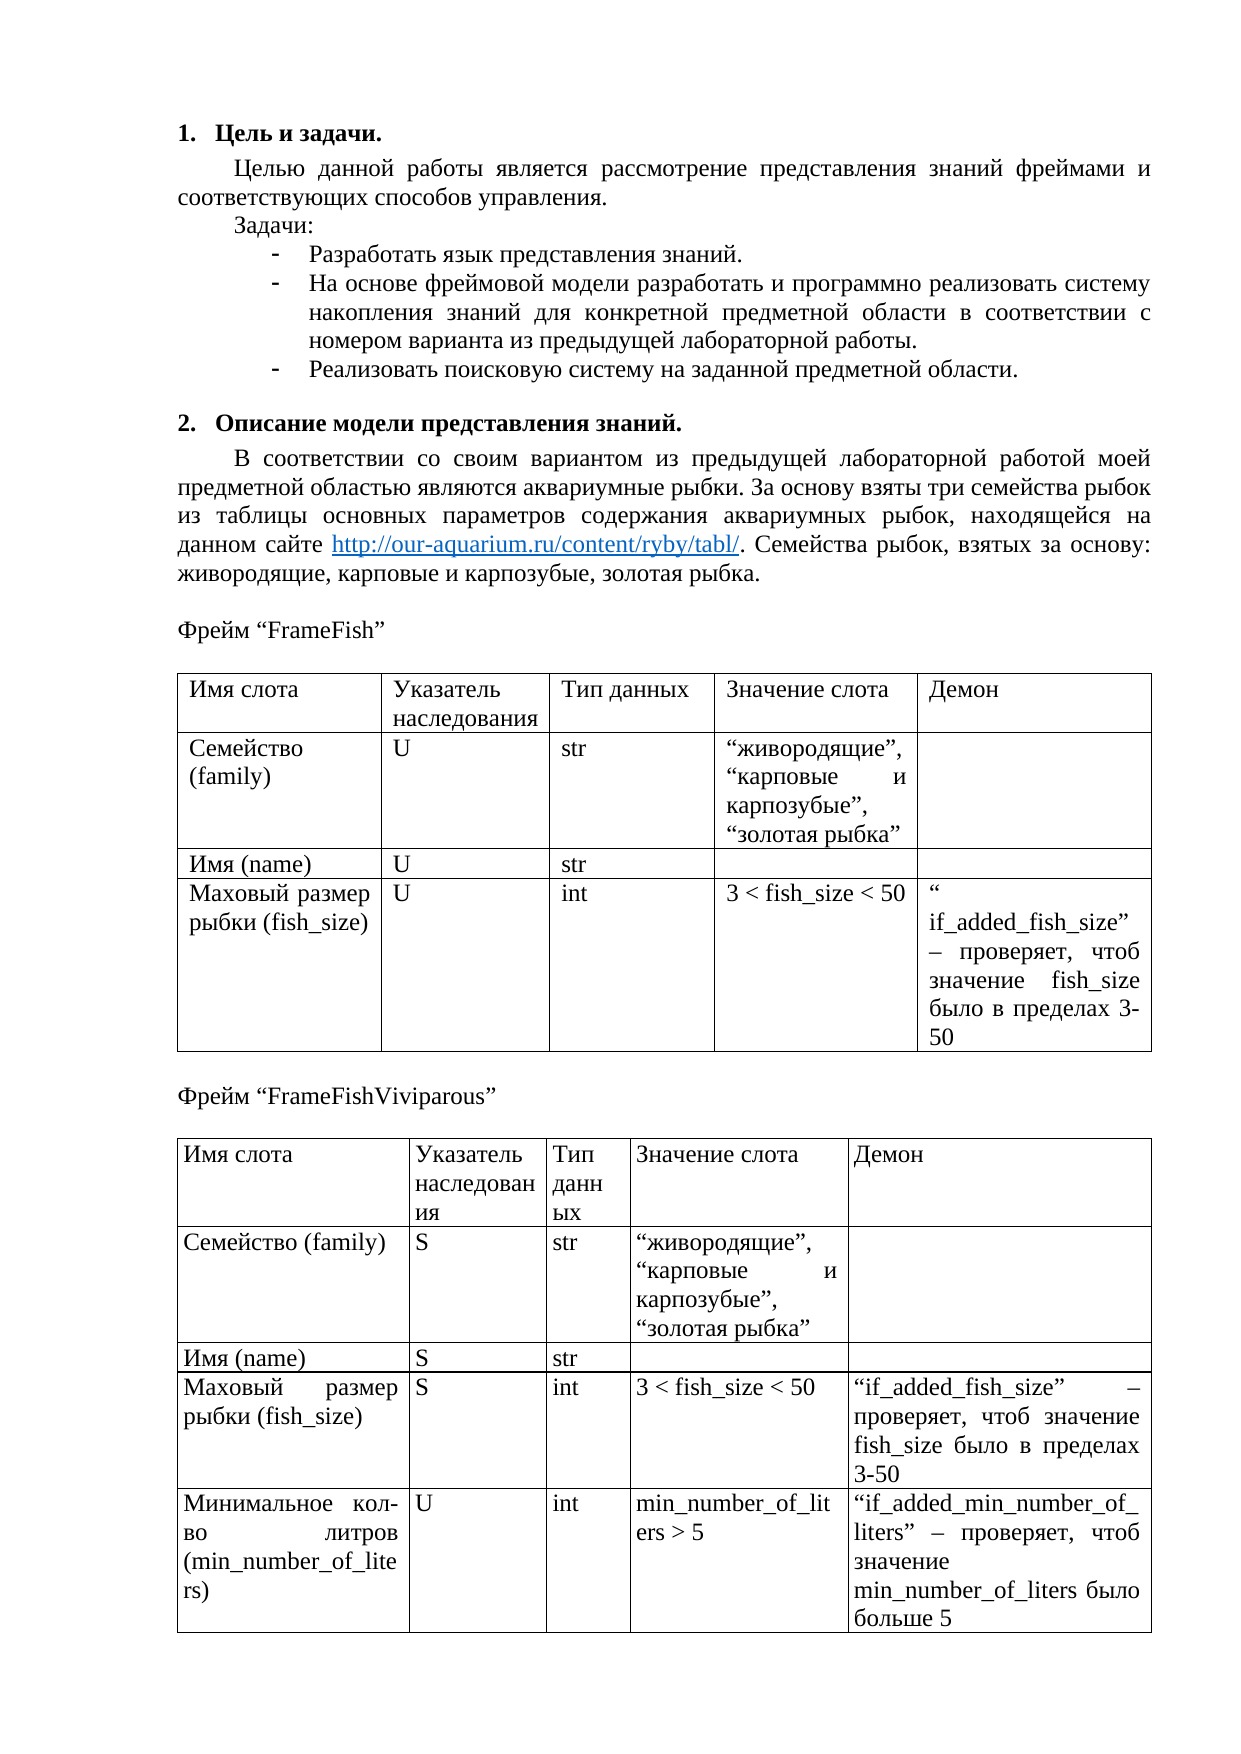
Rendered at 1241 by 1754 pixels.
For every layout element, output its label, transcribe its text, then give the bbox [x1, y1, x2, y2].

table_cell str [547, 1227, 630, 1342]
table_cell S [410, 1227, 546, 1342]
table_cell Семейство (family) [178, 733, 381, 848]
table_cell Имя (name) [178, 1343, 409, 1371]
list Реализовать поисковую систему на заданной предметной области. [271, 354, 1152, 383]
text В соответствии со своим вариантом из предыдущей лабораторной работой моей предметной областью являются аквариумные рыбки. За основу взяты три семейства рыбок из таблицы основных параметров содержания аквариумных рыбок, находящейся на данном сайте http://our-aquarium.ru/content/ryby/tabl/. Семейства рыбок, взятых за основу: живородящие, карповые и карпозубые, золотая рыбка. [177, 443, 1152, 587]
table_cell Маховый размер рыбки (fish_size) [178, 1373, 409, 1487]
table_cell “if_added_min_number_of_liters” – проверяет, чтоб значение min_number_of_liters было больше 5 [849, 1489, 1151, 1632]
table_header Демон [849, 1139, 1151, 1226]
table_header Тип данных [550, 674, 714, 732]
text Фрейм “FrameFishViviparous” [177, 1081, 1152, 1109]
table_cell U [410, 1489, 546, 1632]
table_cell int [547, 1489, 630, 1632]
table_header Имя слота [178, 1139, 409, 1226]
text Фрейм “FrameFish” [177, 616, 1152, 644]
table_header Имя слота [178, 674, 381, 732]
table_header Значение слота [715, 674, 917, 732]
table_header Указатель наследования [410, 1139, 546, 1226]
table_cell [631, 1343, 848, 1371]
table_cell 3 < fish_size < 50 [715, 879, 917, 1051]
subtitle Описание модели представления знаний. [177, 408, 1152, 437]
table_cell Минимальное кол-во литров (min_number_of_liters) [178, 1489, 409, 1632]
table_cell [849, 1343, 1151, 1371]
text Целью данной работы является рассмотрение представления знаний фреймами и соответствующих способов управления. [177, 153, 1152, 211]
table_header Демон [918, 674, 1151, 732]
table_cell “if_added_fish_size” – проверяет, чтоб значение fish_size было в пределах 3-50 [849, 1373, 1151, 1487]
table_cell Семейство (family) [178, 1227, 409, 1342]
table_cell U [382, 733, 549, 848]
subtitle Цель и задачи. [177, 118, 1152, 147]
table_cell Маховый размер рыбки (fish_size) [178, 879, 381, 1051]
table_cell min_number_of_liters > 5 [631, 1489, 848, 1632]
table_cell “живородящие”, “карповые и карпозубые”, “золотая рыбка” [631, 1227, 848, 1342]
table_header Указатель наследования [382, 674, 549, 732]
table_header Тип данных [547, 1139, 630, 1226]
table_cell U [382, 879, 549, 1051]
table_cell str [550, 733, 714, 848]
table_cell [918, 733, 1151, 848]
table_cell 3 < fish_size < 50 [631, 1373, 848, 1487]
table_cell str [550, 849, 714, 877]
table_cell Имя (name) [178, 849, 381, 877]
table_cell “живородящие”, “карповые и карпозубые”, “золотая рыбка” [715, 733, 917, 848]
table_cell int [550, 879, 714, 1051]
text Задачи: [177, 211, 1152, 239]
table_cell int [547, 1373, 630, 1487]
list Разработать язык представления знаний. [271, 239, 1152, 268]
table_cell S [410, 1373, 546, 1487]
table_header Значение слота [631, 1139, 848, 1226]
table_cell str [547, 1343, 630, 1371]
list На основе фреймовой модели разработать и программно реализовать систему накопления знаний для конкретной предметной области в соответствии с номером варианта из предыдущей лабораторной работы. [271, 268, 1152, 354]
table_cell “if_added_fish_size” – проверяет, чтоб значение fish_size было в пределах 3-50 [918, 879, 1151, 1051]
table_cell [849, 1227, 1151, 1342]
table_cell U [382, 849, 549, 877]
table_cell S [410, 1343, 546, 1371]
table_cell [918, 849, 1151, 877]
table_cell [715, 849, 917, 877]
